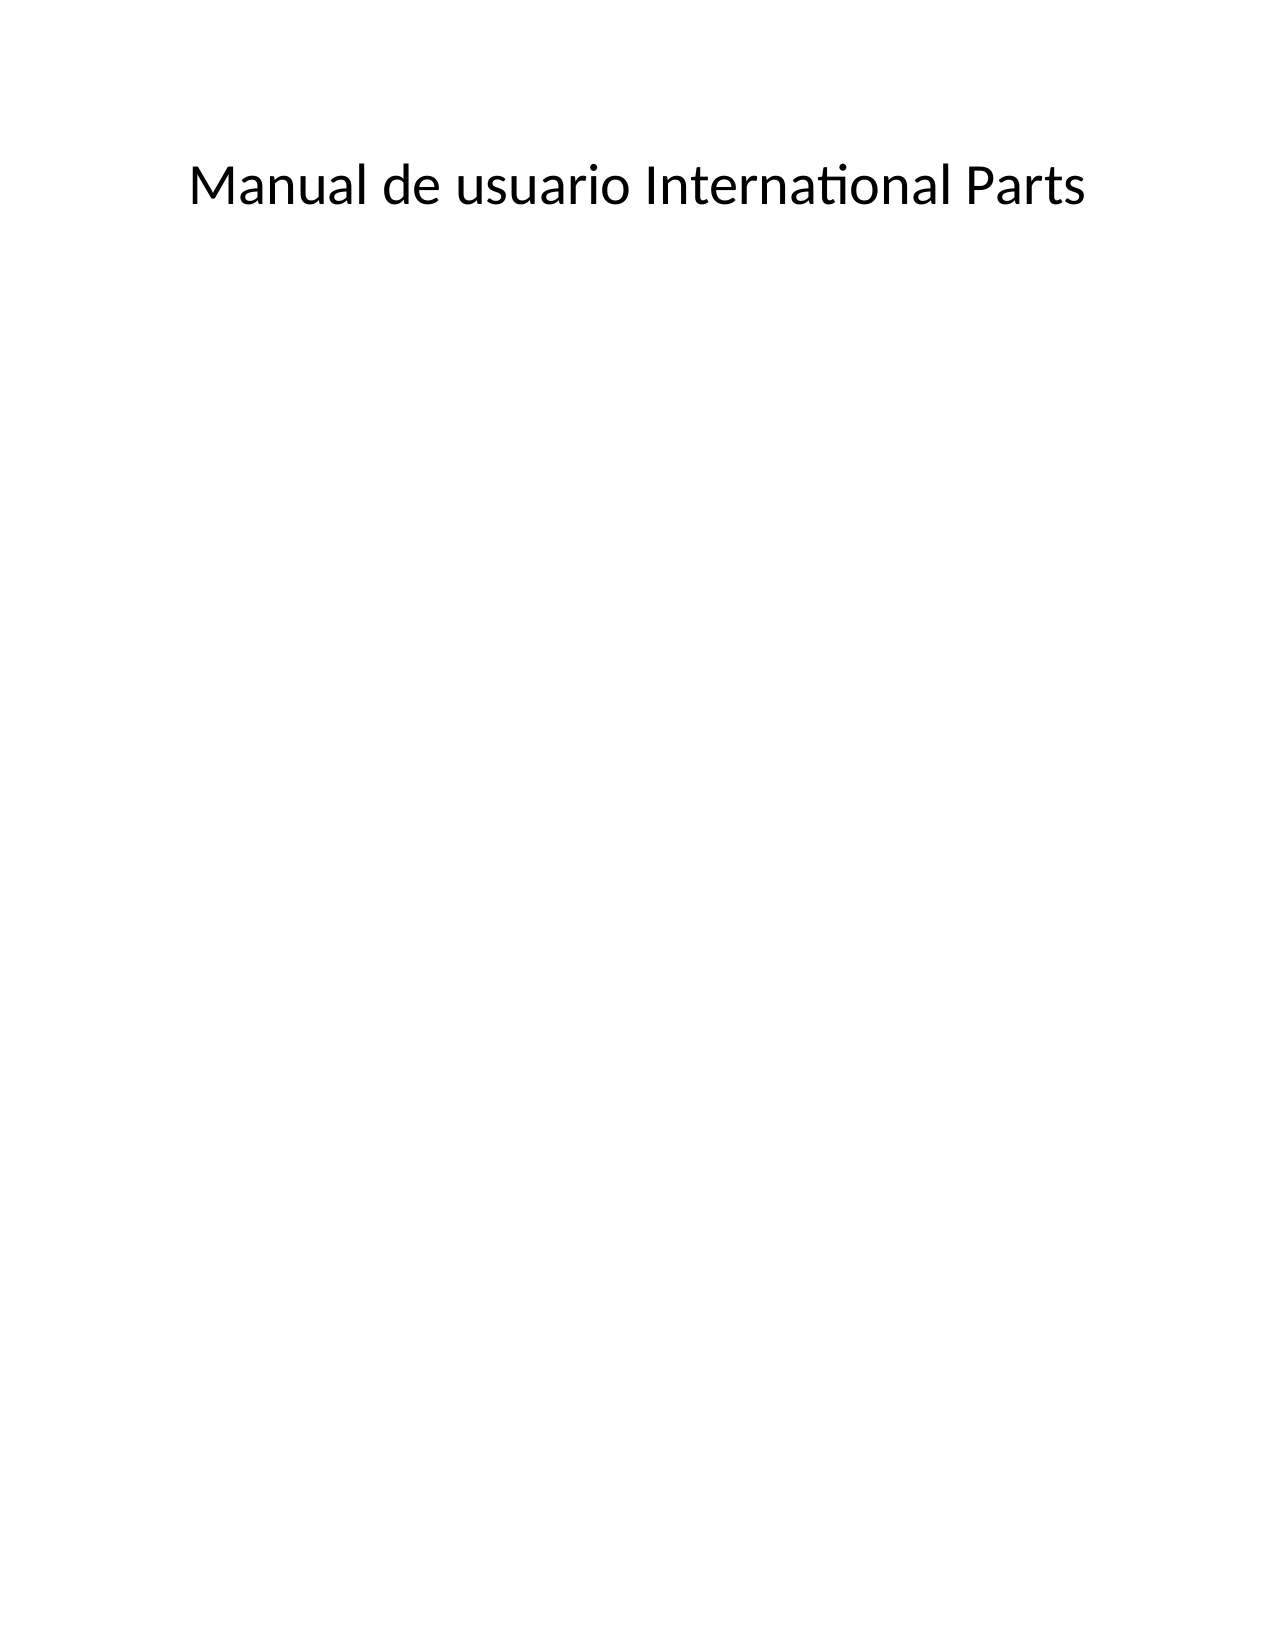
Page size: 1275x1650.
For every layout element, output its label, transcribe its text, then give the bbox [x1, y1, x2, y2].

text Manual de usuario International Parts [177, 148, 1098, 219]
